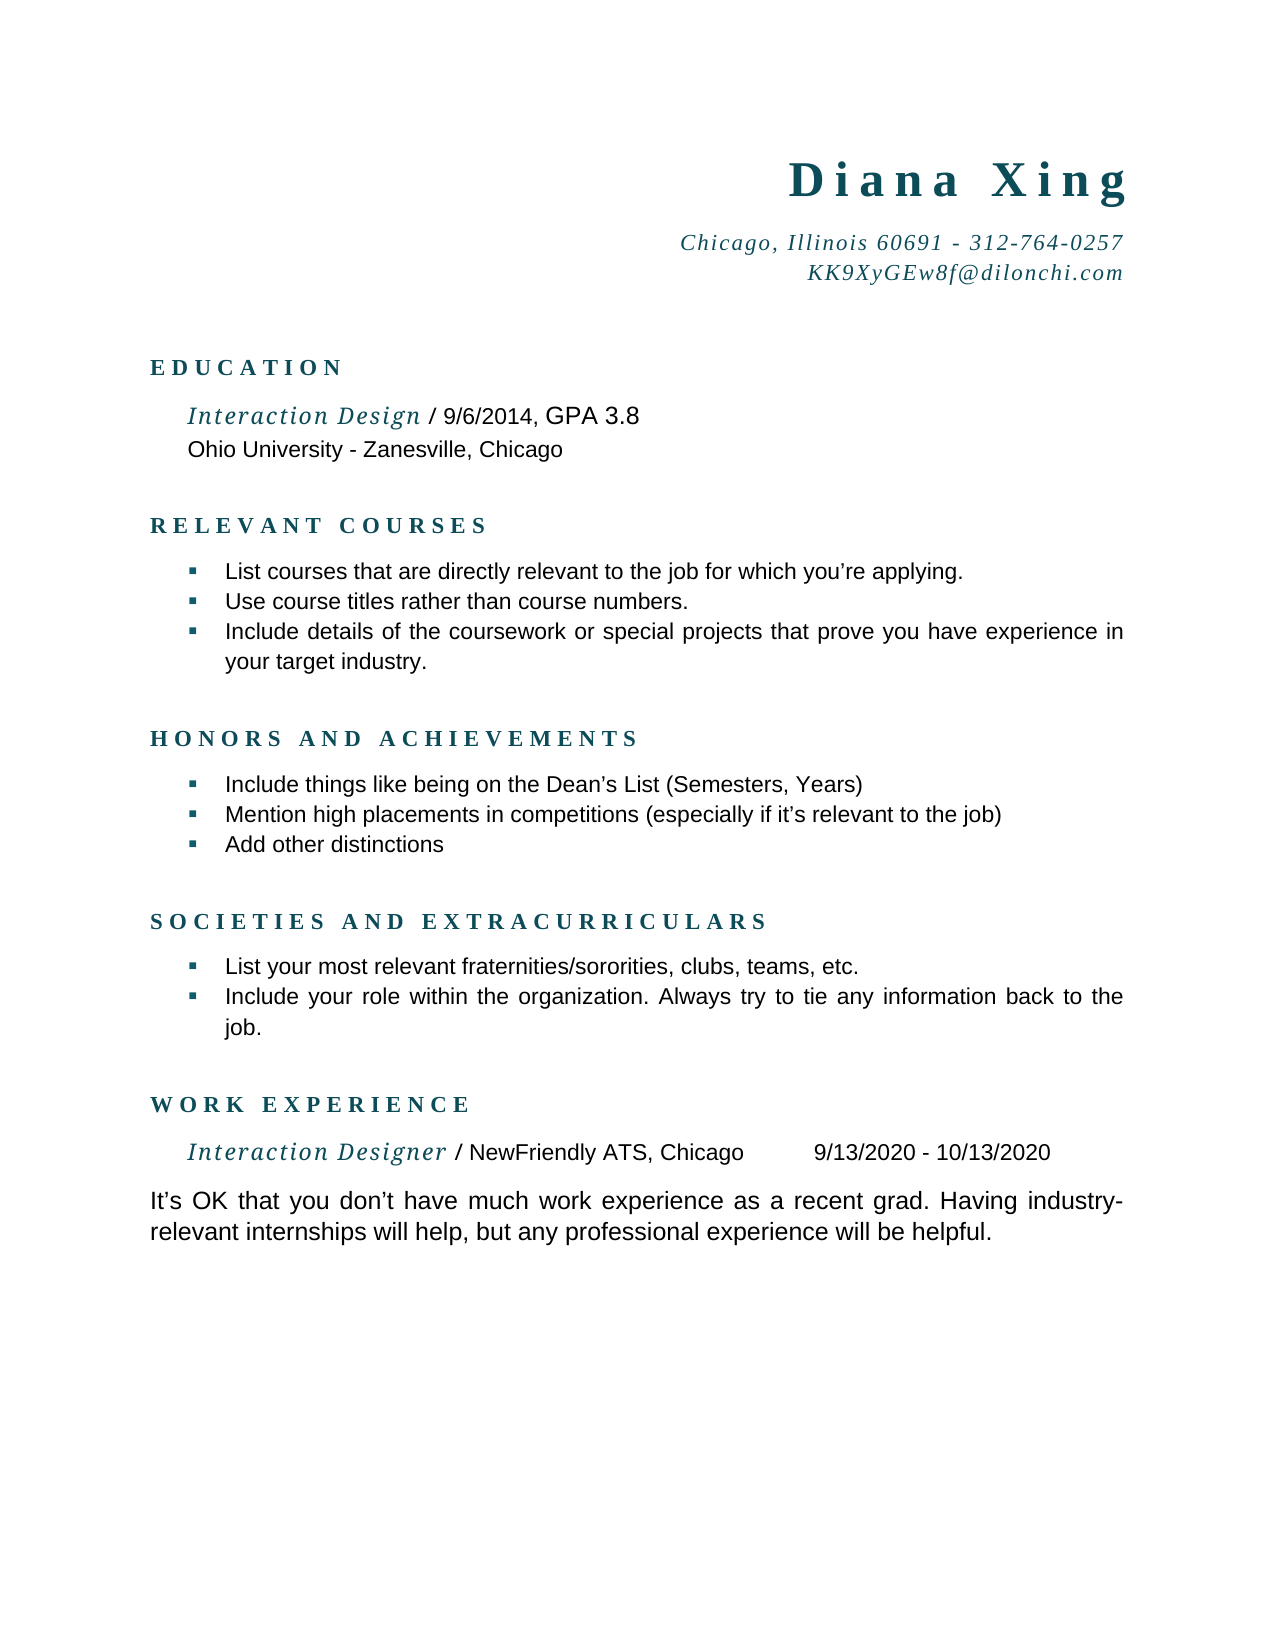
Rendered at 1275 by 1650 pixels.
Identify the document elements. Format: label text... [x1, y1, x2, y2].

text Ohio University - Zanesville, Chicago [187, 436, 1125, 462]
text It’s OK that you don’t have much work experience as a recent grad. Having industry-relevant internships will help, but any professional experience will be helpful. [150, 1186, 1125, 1246]
text EDUCATION [150, 354, 1125, 381]
text SOCIETIES AND EXTRACURRICULARS [150, 908, 1125, 934]
text Interaction Design / 9/6/2014, GPA 3.8 [187, 399, 1125, 431]
list Include your role within the organization. Always try to tie any information back to the job. [187, 983, 1125, 1040]
text WORK EXPERIENCE [150, 1091, 1125, 1117]
list Use course titles rather than course numbers. [187, 588, 1125, 614]
text RELEVANT COURSES [150, 513, 1125, 539]
list Include details of the coursework or special projects that prove you have experience in your target industry. [187, 618, 1125, 675]
list List your most relevant fraternities/sororities, clubs, teams, etc. [187, 953, 1125, 979]
list Mention high placements in competitions (especially if it’s relevant to the job) [187, 801, 1125, 827]
list List courses that are directly relevant to the job for which you’re applying. [187, 558, 1125, 584]
text Chicago, Illinois 60691 - 312-764-0257 [187, 229, 1125, 255]
text HONORS AND ACHIEVEMENTS [150, 725, 1125, 752]
list Add other distinctions [187, 831, 1125, 857]
text Diana Xing [150, 150, 1125, 207]
text Interaction Designer / NewFriendly ATS, Chicago 9/13/2020 - 10/13/2020 [150, 1136, 1125, 1167]
text KK9XyGEw8f@dilonchi.com [150, 259, 1125, 285]
list Include things like being on the Dean’s List (Semesters, Years) [187, 771, 1125, 797]
